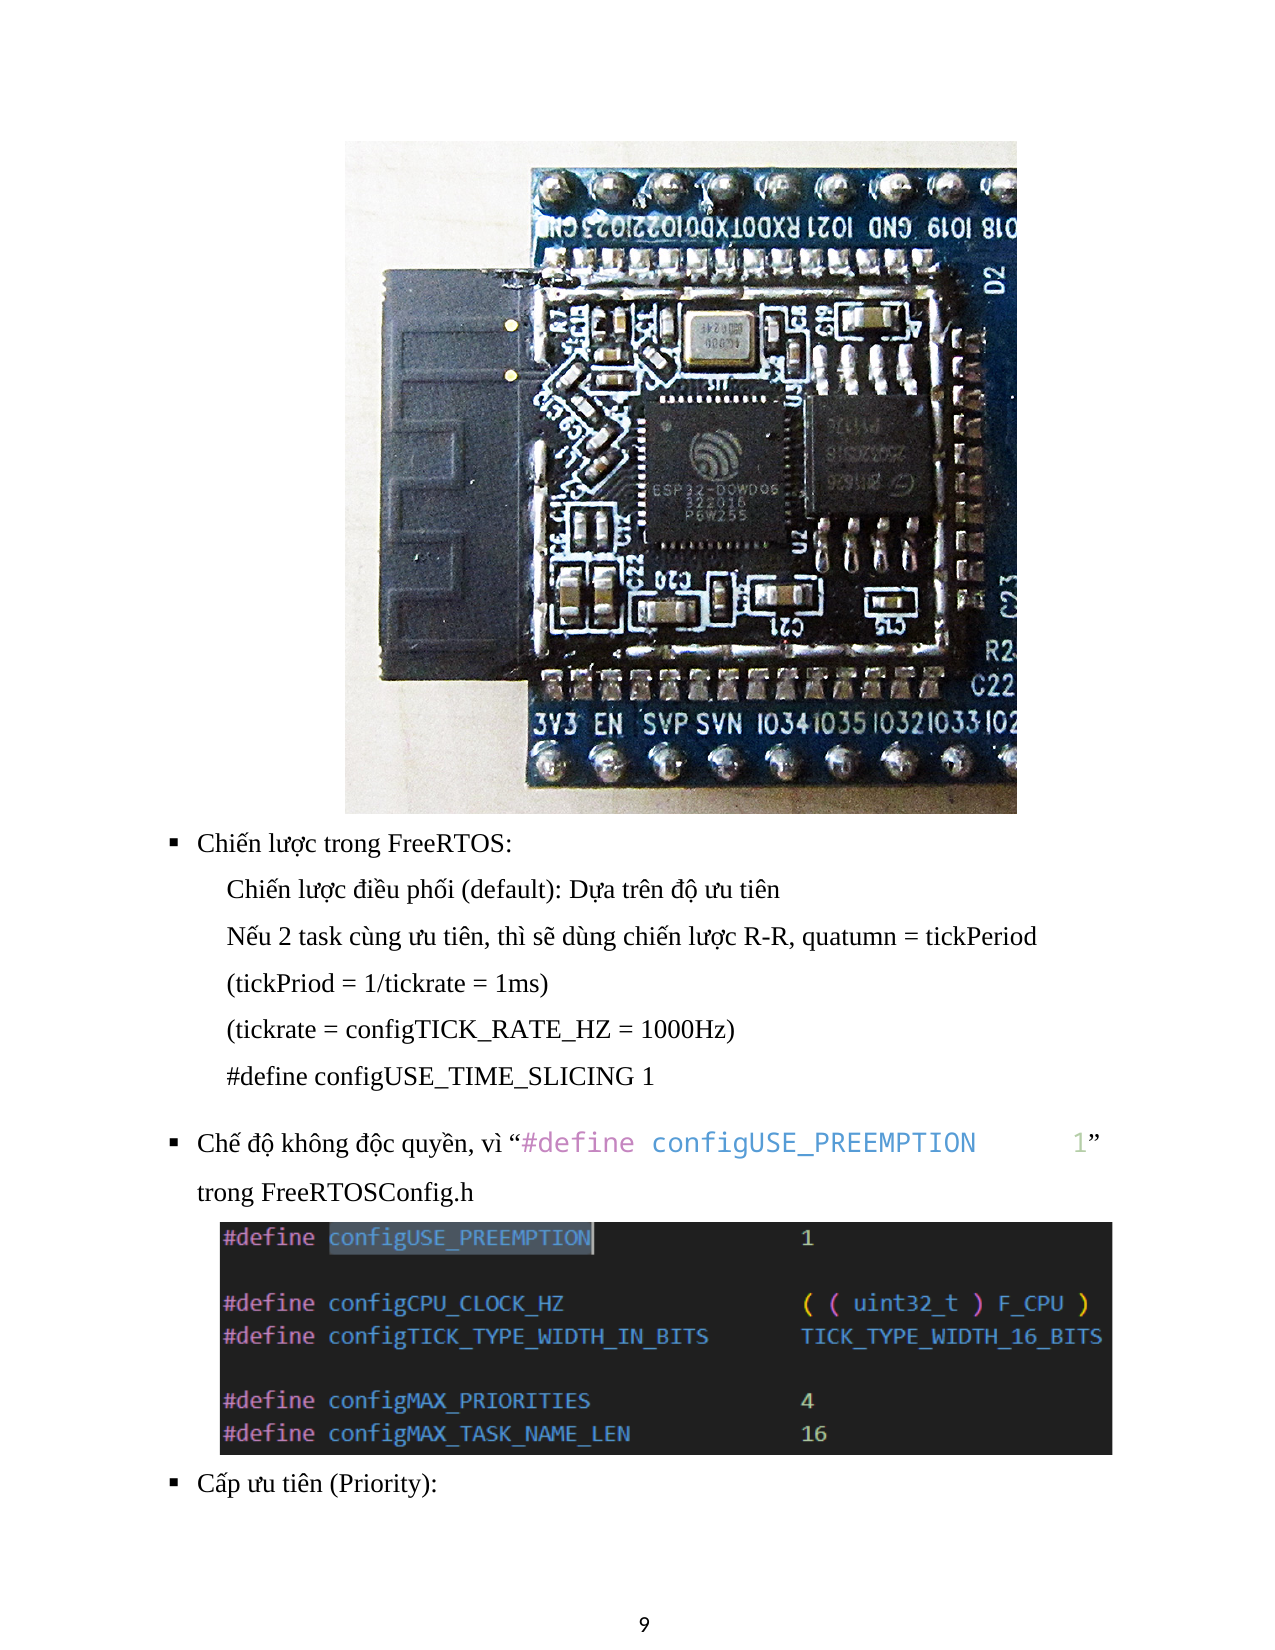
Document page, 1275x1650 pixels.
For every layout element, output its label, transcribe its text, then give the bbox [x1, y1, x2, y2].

list Chế độ không độc quyền, vì “#define configUSE_PREEMPTION 1” trong FreeRTOSConfig.h [167, 1123, 1135, 1207]
picture [219, 1222, 1113, 1455]
picture [345, 141, 1017, 814]
text Nếu 2 task cùng ưu tiên, thì sẽ dùng chiến lược R-R, quatumn = tickPeriod (tickPriod = 1/tickrate = 1ms) (tickrate = configTICK_RATE_HZ = 1000Hz) #define configUSE_TIME_SLICING 1 [226, 920, 1135, 1091]
list Chiến lược trong FreeRTOS: [167, 827, 1135, 858]
list Cấp ưu tiên (Priority): [167, 1467, 1135, 1498]
text Chiến lược điều phối (default): Dựa trên độ ưu tiên [226, 873, 1135, 905]
